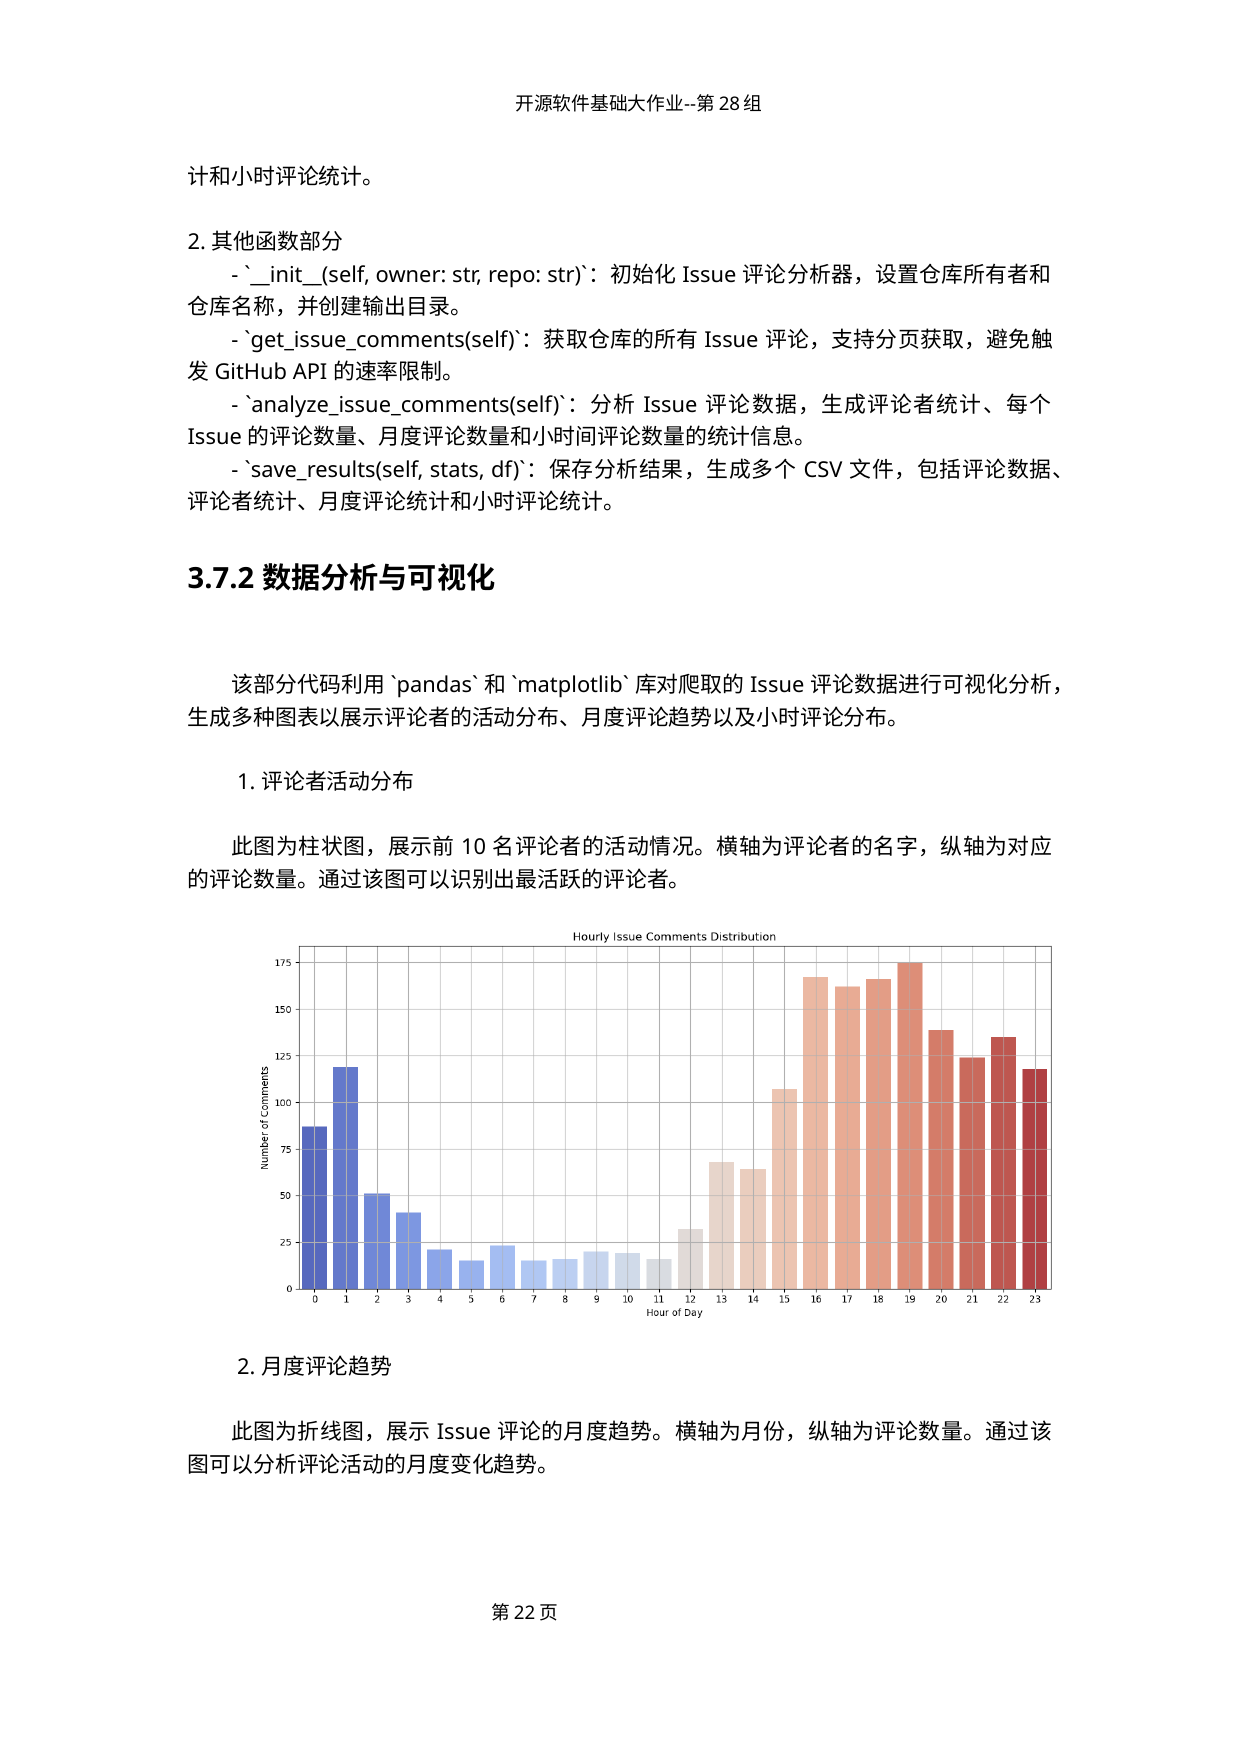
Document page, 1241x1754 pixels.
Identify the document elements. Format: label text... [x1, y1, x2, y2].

text 2. 其他函数部分 [187, 224, 1053, 256]
subtitle 3.7.2 数据分析与可视化 [187, 543, 1053, 608]
text 2. 月度评论趋势 [187, 1349, 1053, 1382]
text 此图为折线图，展示 Issue 评论的月度趋势。横轴为月份，纵轴为评论数量。通过该图可以分析评论活动的月度变化趋势。 [187, 1414, 1053, 1479]
text - `get_issue_comments(self)`：获取仓库的所有 Issue 评论，支持分页获取，避免触发 GitHub API 的速率限制。 [187, 321, 1053, 386]
text 该部分代码利用 `pandas` 和 `matplotlib` 库对爬取的 Issue 评论数据进行可视化分析，生成多种图表以展示评论者的活动分布、月度评论趋势以及小时评论分布。 [187, 667, 1053, 732]
text - `__init__(self, owner: str, repo: str)`：初始化 Issue 评论分析器，设置仓库所有者和仓库名称，并创建输出目录。 [187, 256, 1053, 321]
text 1. 评论者活动分布 [187, 764, 1053, 797]
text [187, 159, 1053, 191]
text - `save_results(self, stats, df)`：保存分析结果，生成多个 CSV 文件，包括评论数据、评论者统计、月度评论统计和小时评论统计。 [187, 451, 1053, 516]
picture [237, 926, 1103, 1323]
text - `analyze_issue_comments(self)`：分析 Issue 评论数据，生成评论者统计、每个 Issue 的评论数量、月度评论数量和小时间评论数量的统计信息。 [187, 386, 1053, 451]
text 此图为柱状图，展示前 10 名评论者的活动情况。横轴为评论者的名字，纵轴为对应的评论数量。通过该图可以识别出最活跃的评论者。 [187, 829, 1053, 894]
